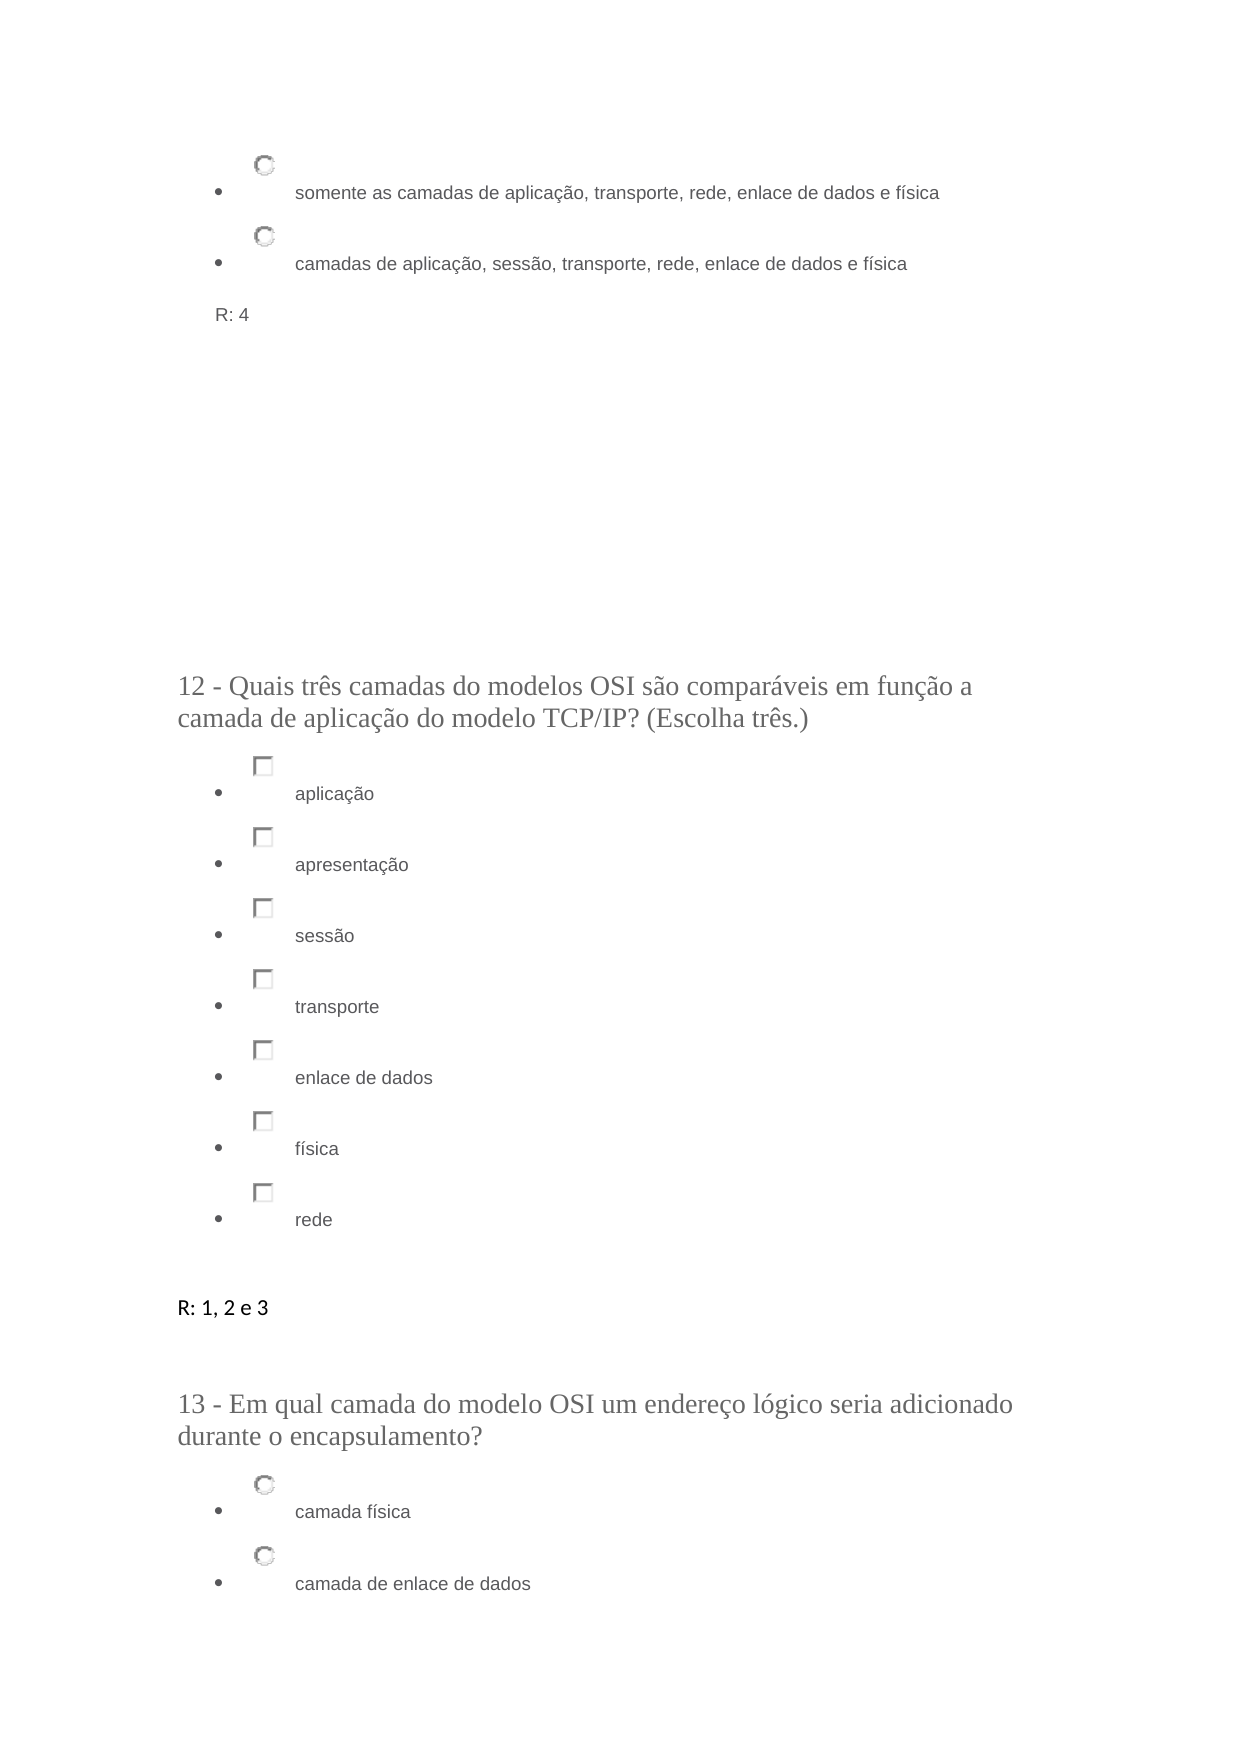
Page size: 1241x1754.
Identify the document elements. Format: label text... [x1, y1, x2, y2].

list física [215, 1104, 1063, 1160]
list somente as camadas de aplicação, transporte, rede, enlace de dados e física [215, 148, 1063, 204]
list enlace de dados [215, 1033, 1063, 1089]
text R: 4 [215, 304, 1063, 325]
list camada física [215, 1467, 1063, 1523]
text R: 1, 2 e 3 [177, 1293, 1063, 1321]
list camada de enlace de dados [215, 1538, 1063, 1594]
list rede [215, 1175, 1063, 1231]
text 12 - Quais três camadas do modelos OSI são comparáveis em função a camada de aplicação do modelo TCP/IP? (Escolha três.) [177, 668, 1063, 733]
list sessão [215, 891, 1063, 947]
list apresentação [215, 820, 1063, 876]
list camadas de aplicação, sessão, transporte, rede, enlace de dados e física [215, 219, 1063, 275]
list aplicação [215, 749, 1063, 805]
list transporte [215, 962, 1063, 1018]
text 13 - Em qual camada do modelo OSI um endereço lógico seria adicionado durante o encapsulamento? [177, 1387, 1063, 1452]
